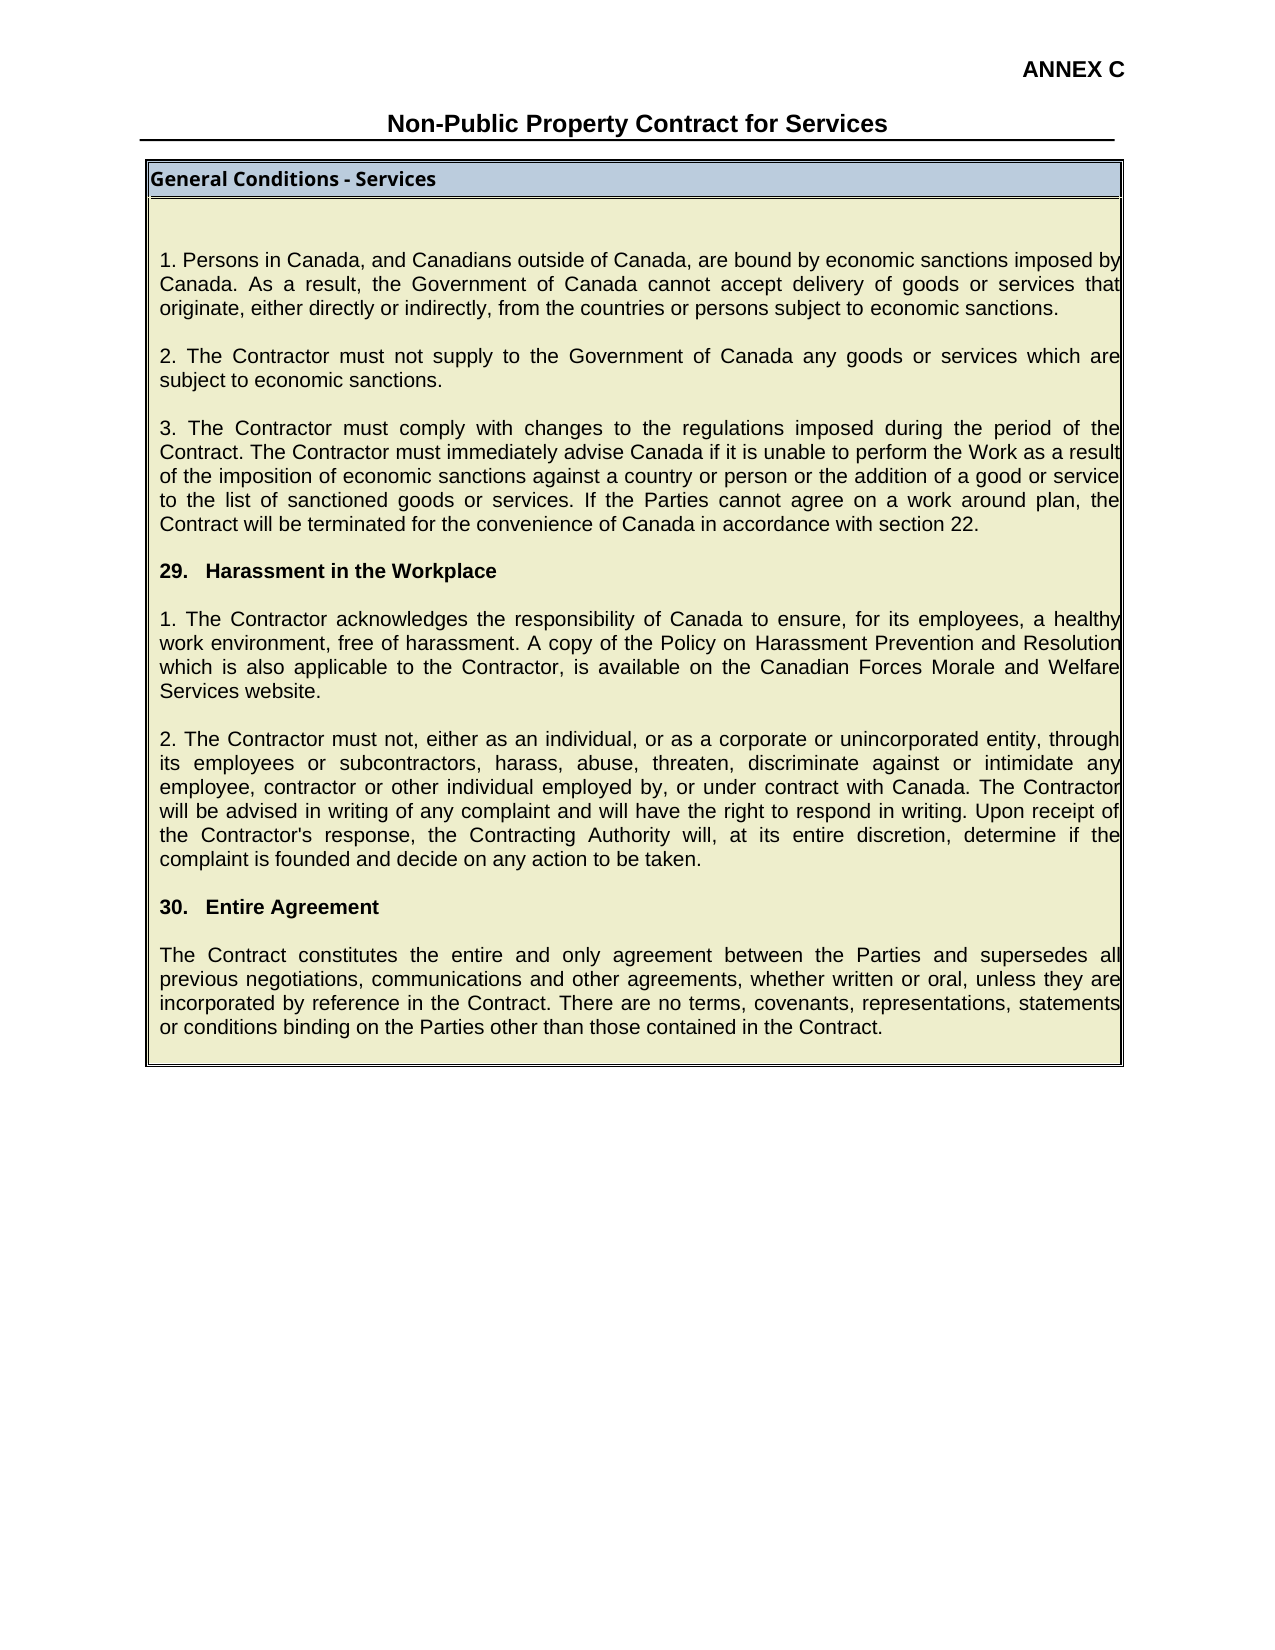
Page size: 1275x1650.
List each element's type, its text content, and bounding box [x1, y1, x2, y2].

table_header General Conditions - Services [149, 163, 1120, 196]
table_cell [147, 196, 1122, 1063]
